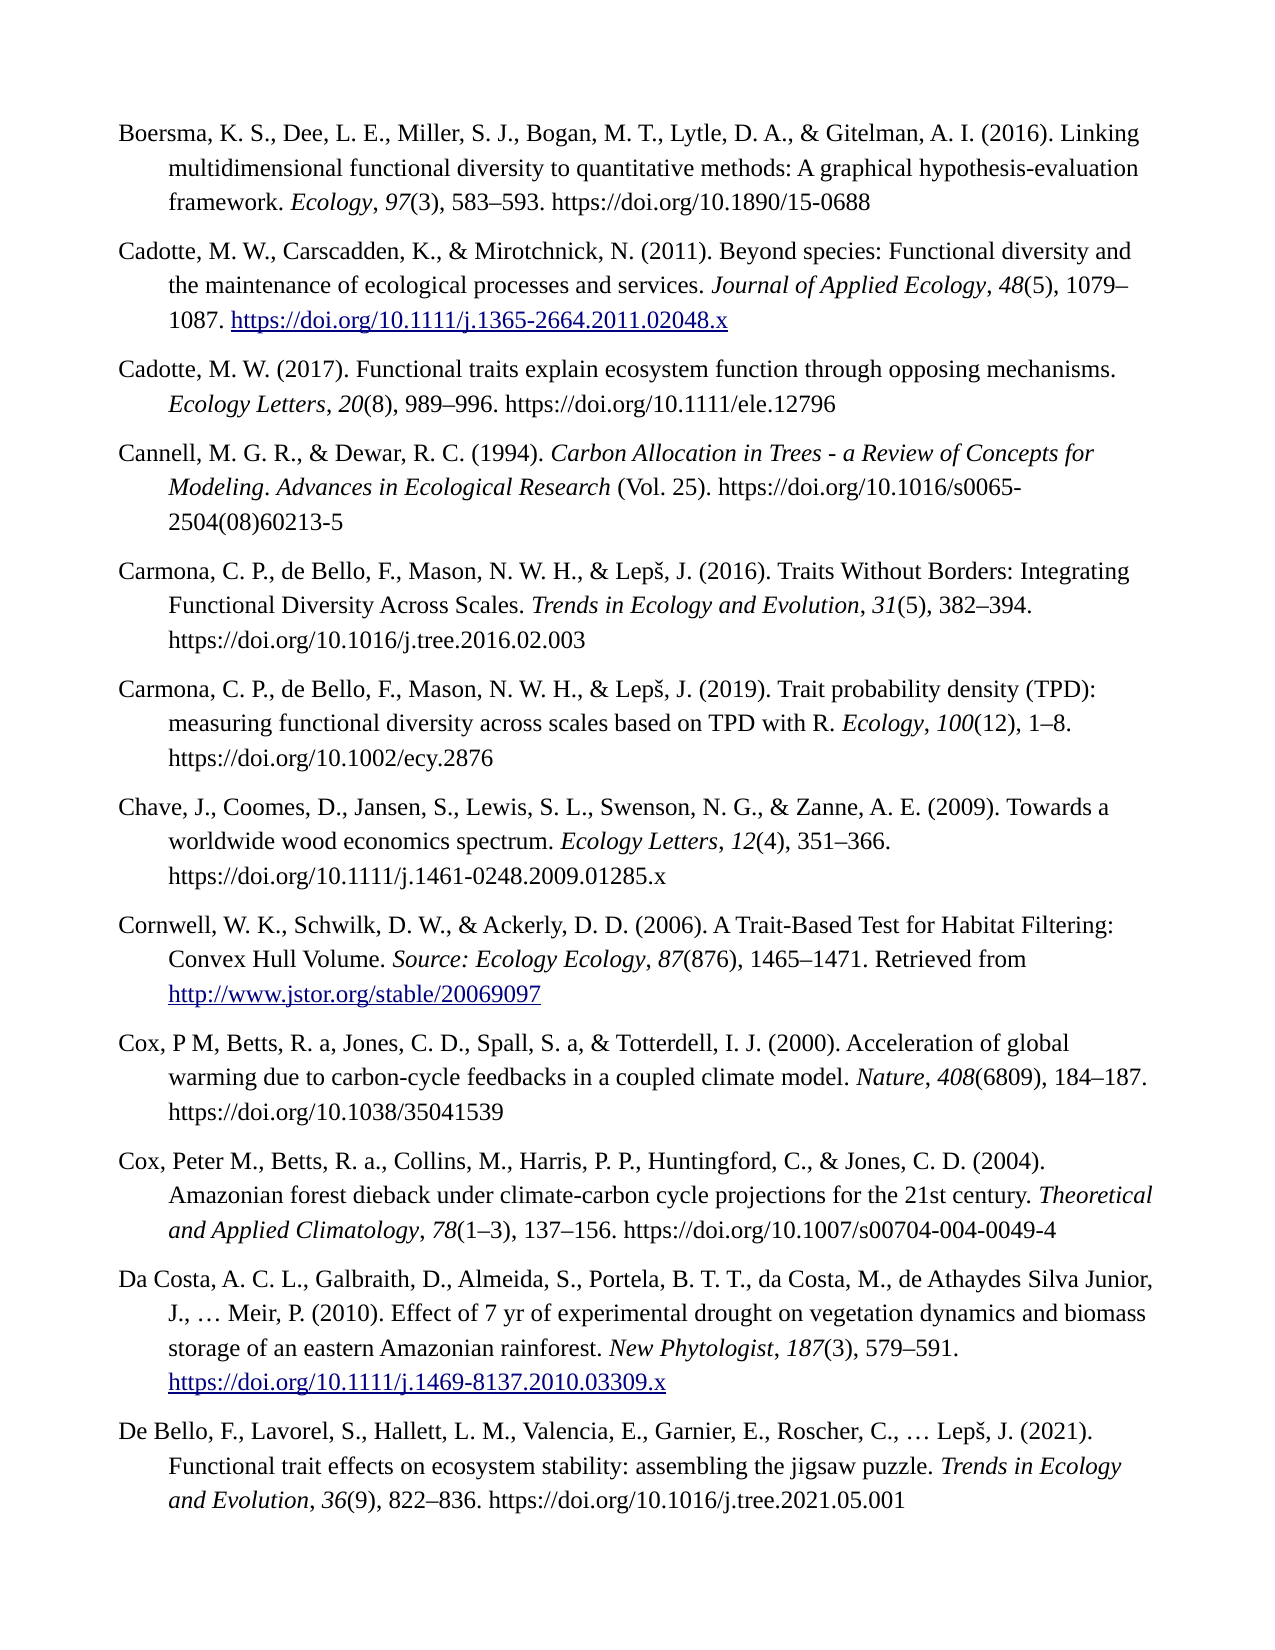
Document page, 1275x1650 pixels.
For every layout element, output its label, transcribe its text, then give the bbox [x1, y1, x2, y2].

text Cadotte, M. W., Carscadden, K., & Mirotchnick, N. (2011). Beyond species: Functional diversity and the maintenance of ecological processes and services. Journal of Applied Ecology, 48(5), 1079–1087. https://doi.org/10.1111/j.1365-2664.2011.02048.x [118, 236, 1157, 334]
text Cox, Peter M., Betts, R. a., Collins, M., Harris, P. P., Huntingford, C., & Jones, C. D. (2004). Amazonian forest dieback under climate-carbon cycle projections for the 21st century. Theoretical and Applied Climatology, 78(1–3), 137–156. https://doi.org/10.1007/s00704-004-0049-4 [118, 1146, 1157, 1243]
text Cox, P M, Betts, R. a, Jones, C. D., Spall, S. a, & Totterdell, I. J. (2000). Acceleration of global warming due to carbon-cycle feedbacks in a coupled climate model. Nature, 408(6809), 184–187. https://doi.org/10.1038/35041539 [118, 1028, 1157, 1126]
text Boersma, K. S., Dee, L. E., Miller, S. J., Bogan, M. T., Lytle, D. A., & Gitelman, A. I. (2016). Linking multidimensional functional diversity to quantitative methods: A graphical hypothesis-evaluation framework. Ecology, 97(3), 583–593. https://doi.org/10.1890/15-0688 [118, 118, 1157, 216]
text Cannell, M. G. R., & Dewar, R. C. (1994). Carbon Allocation in Trees - a Review of Concepts for Modeling. Advances in Ecological Research (Vol. 25). https://doi.org/10.1016/s0065-2504(08)60213-5 [118, 438, 1157, 535]
text Cadotte, M. W. (2017). Functional traits explain ecosystem function through opposing mechanisms. Ecology Letters, 20(8), 989–996. https://doi.org/10.1111/ele.12796 [118, 354, 1157, 417]
text De Bello, F., Lavorel, S., Hallett, L. M., Valencia, E., Garnier, E., Roscher, C., … Lepš, J. (2021). Functional trait effects on ecosystem stability: assembling the jigsaw puzzle. Trends in Ecology and Evolution, 36(9), 822–836. https://doi.org/10.1016/j.tree.2021.05.001 [118, 1416, 1157, 1514]
text Cornwell, W. K., Schwilk, D. W., & Ackerly, D. D. (2006). A Trait-Based Test for Habitat Filtering: Convex Hull Volume. Source: Ecology Ecology, 87(876), 1465–1471. Retrieved from http://www.jstor.org/stable/20069097 [118, 910, 1157, 1007]
text Chave, J., Coomes, D., Jansen, S., Lewis, S. L., Swenson, N. G., & Zanne, A. E. (2009). Towards a worldwide wood economics spectrum. Ecology Letters, 12(4), 351–366. https://doi.org/10.1111/j.1461-0248.2009.01285.x [118, 792, 1157, 889]
text Da Costa, A. C. L., Galbraith, D., Almeida, S., Portela, B. T. T., da Costa, M., de Athaydes Silva Junior, J., … Meir, P. (2010). Effect of 7 yr of experimental drought on vegetation dynamics and biomass storage of an eastern Amazonian rainforest. New Phytologist, 187(3), 579–591. https://doi.org/10.1111/j.1469-8137.2010.03309.x [118, 1264, 1157, 1396]
text Carmona, C. P., de Bello, F., Mason, N. W. H., & Lepš, J. (2016). Traits Without Borders: Integrating Functional Diversity Across Scales. Trends in Ecology and Evolution, 31(5), 382–394. https://doi.org/10.1016/j.tree.2016.02.003 [118, 556, 1157, 653]
text Carmona, C. P., de Bello, F., Mason, N. W. H., & Lepš, J. (2019). Trait probability density (TPD): measuring functional diversity across scales based on TPD with R. Ecology, 100(12), 1–8. https://doi.org/10.1002/ecy.2876 [118, 674, 1157, 771]
